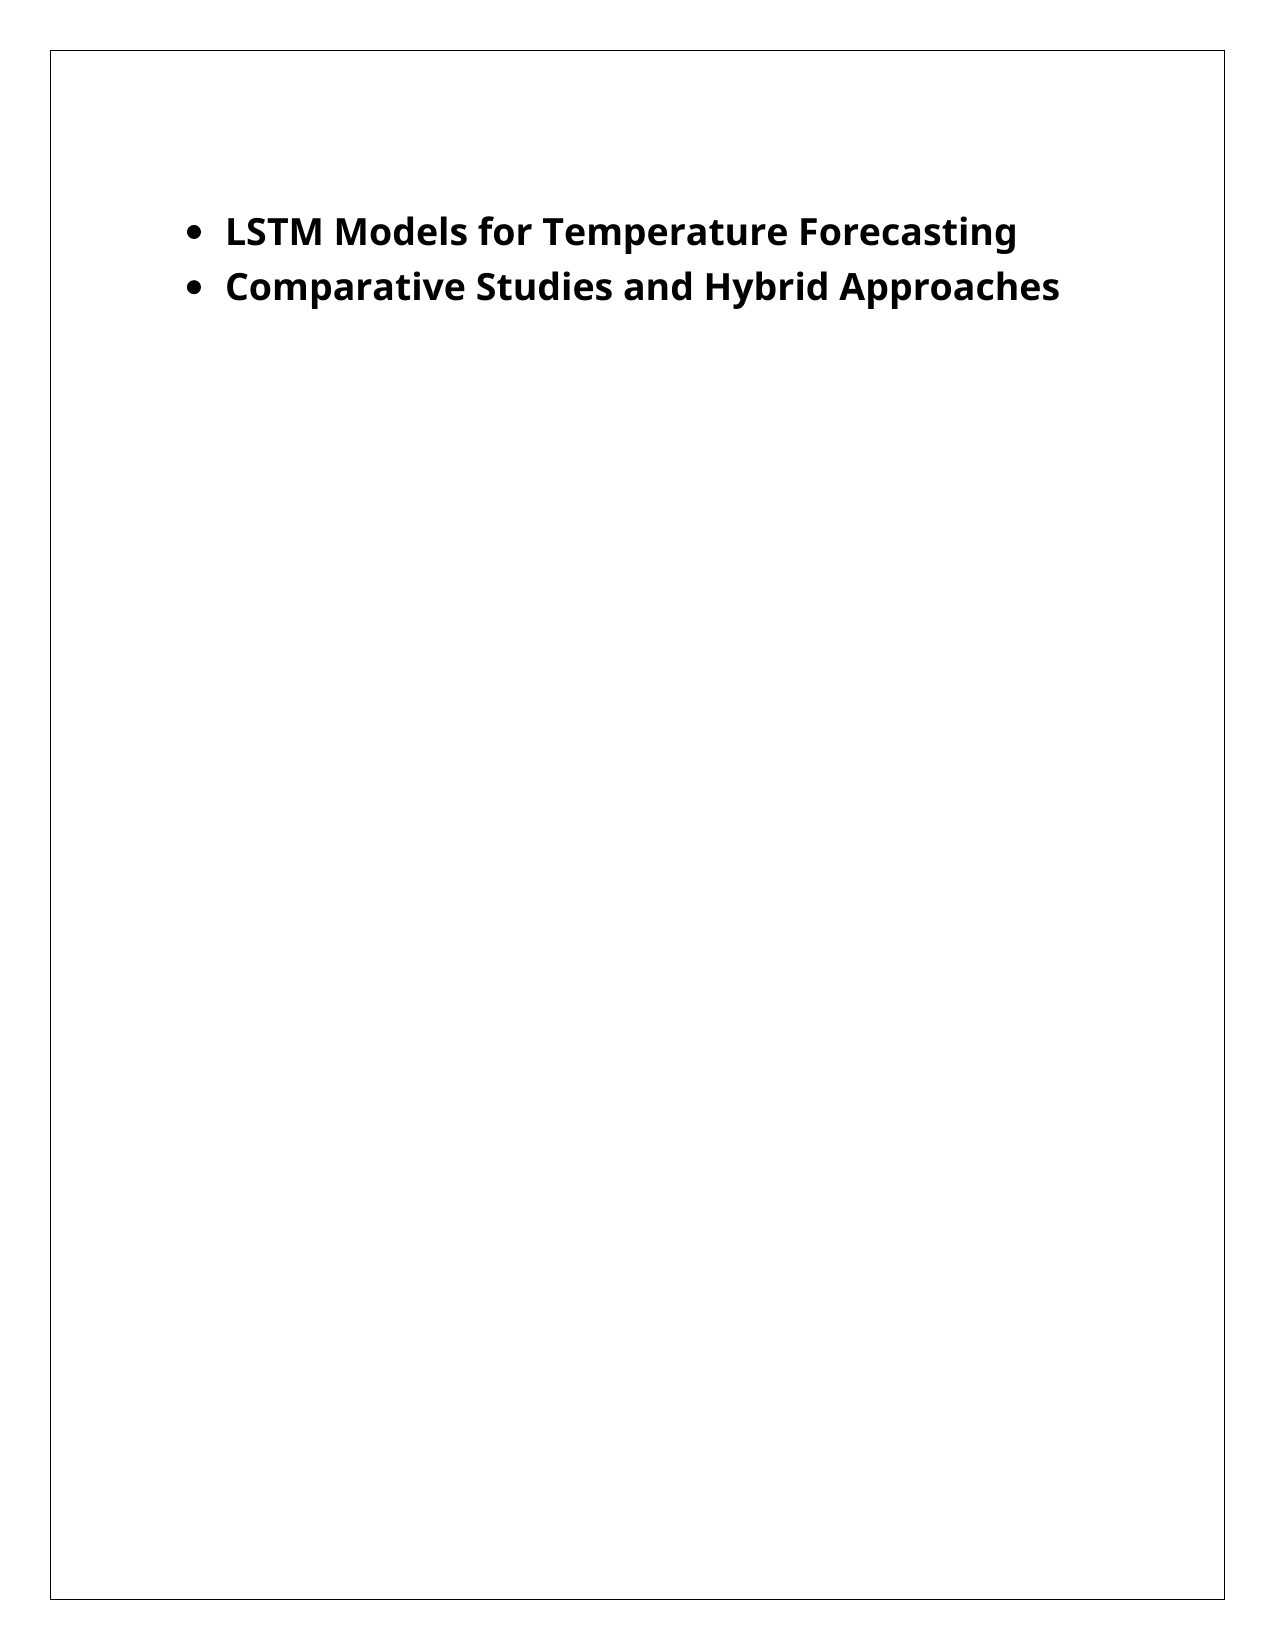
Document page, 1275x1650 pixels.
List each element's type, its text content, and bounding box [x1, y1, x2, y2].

list LSTM Models for Temperature Forecasting [187, 205, 1125, 256]
list Comparative Studies and Hybrid Approaches [187, 260, 1125, 311]
